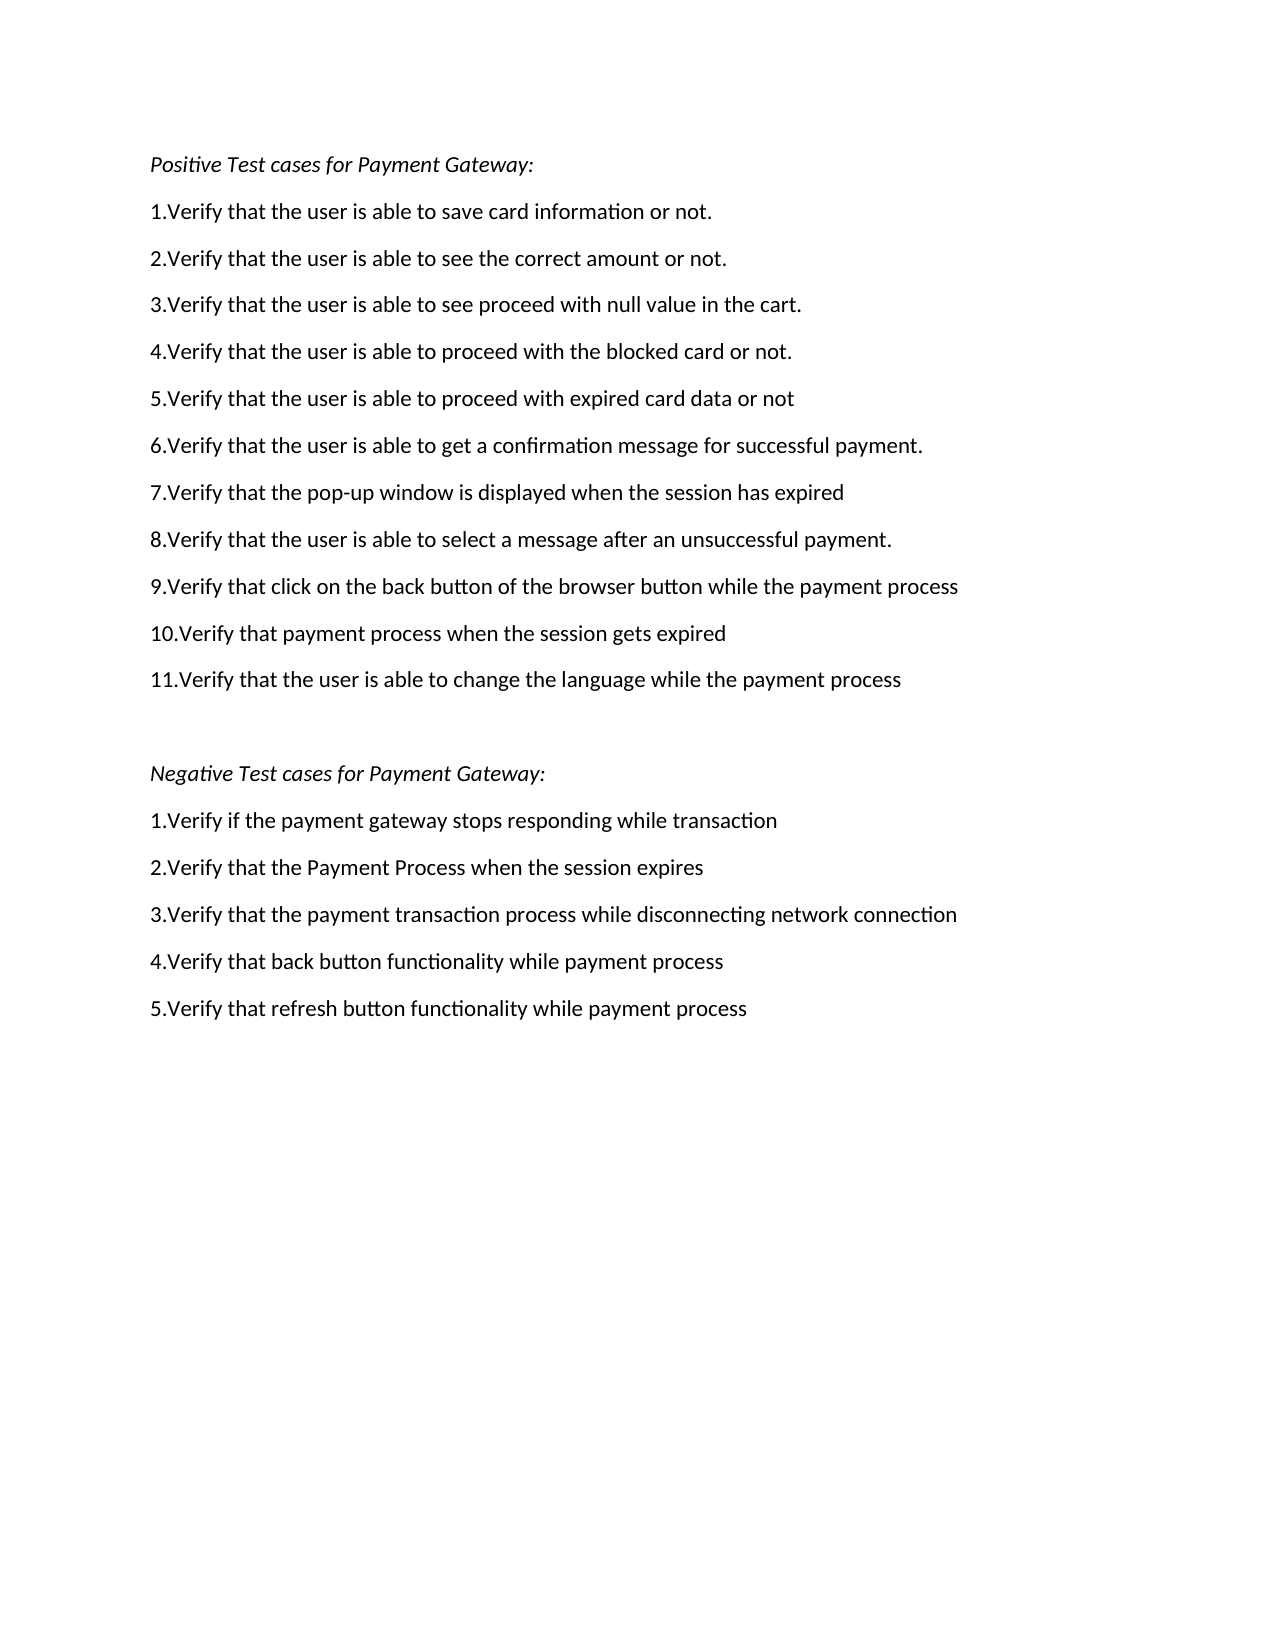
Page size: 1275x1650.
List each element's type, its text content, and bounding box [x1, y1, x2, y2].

text Positive Test cases for Payment Gateway: [150, 150, 1125, 178]
text 7.Verify that the pop-up window is displayed when the session has expired [150, 478, 1125, 506]
text 5.Verify that refresh button functionality while payment process [150, 994, 1125, 1022]
text 1.Verify that the user is able to save card information or not. [150, 197, 1125, 225]
text 6.Verify that the user is able to get a confirmation message for successful payment. [150, 431, 1125, 459]
text 2.Verify that the Payment Process when the session expires [150, 853, 1125, 881]
text 10.Verify that payment process when the session gets expired [150, 619, 1125, 647]
text 3.Verify that the payment transaction process while disconnecting network connection [150, 900, 1125, 928]
text 3.Verify that the user is able to see proceed with null value in the cart. [150, 291, 1125, 319]
text 4.Verify that the user is able to proceed with the blocked card or not. [150, 337, 1125, 366]
text 11.Verify that the user is able to change the language while the payment process [150, 666, 1125, 694]
text Negative Test cases for Payment Gateway: [150, 759, 1125, 787]
text 2.Verify that the user is able to see the correct amount or not. [150, 244, 1125, 272]
text 8.Verify that the user is able to select a message after an unsuccessful payment. [150, 525, 1125, 553]
text 9.Verify that click on the back button of the browser button while the payment process [150, 572, 1125, 600]
text 4.Verify that back button functionality while payment process [150, 947, 1125, 975]
text 5.Verify that the user is able to proceed with expired card data or not [150, 384, 1125, 412]
text 1.Verify if the payment gateway stops responding while transaction [150, 806, 1125, 834]
